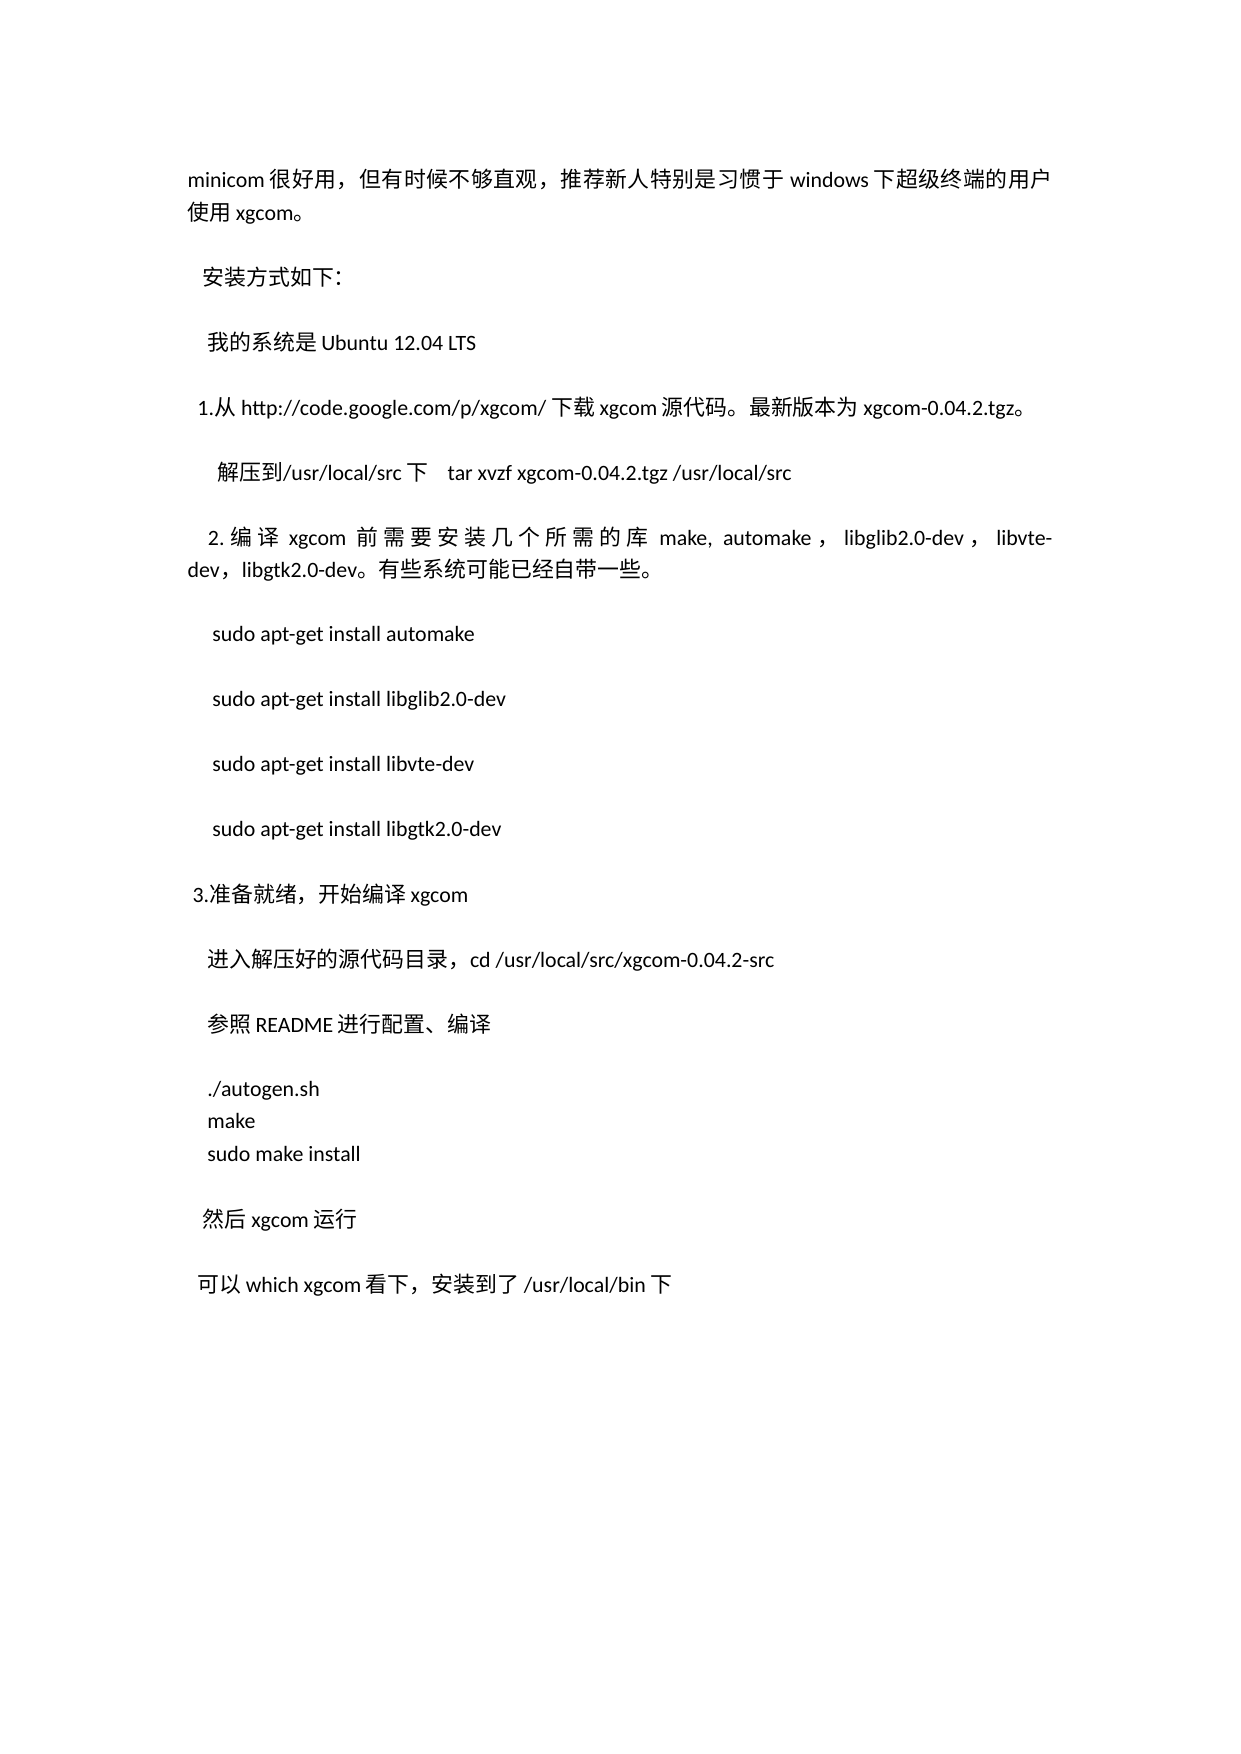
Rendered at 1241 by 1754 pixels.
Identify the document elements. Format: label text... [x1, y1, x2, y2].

text sudo apt-get install automake [187, 617, 1053, 649]
text sudo apt-get install libglib2.0-dev [187, 682, 1053, 714]
text 参照README进行配置、编译 [187, 1007, 1053, 1039]
text ./autogen.sh [187, 1072, 1053, 1104]
text 可以which xgcom看下，安装到了 /usr/local/bin下 [187, 1267, 1053, 1299]
text make [187, 1104, 1053, 1137]
text 解压到/usr/local/src下 tar xvzf xgcom-0.04.2.tgz /usr/local/src [187, 454, 1053, 487]
text minicom很好用，但有时候不够直观，推荐新人特别是习惯于windows下超级终端的用户使用xgcom。 [187, 162, 1053, 227]
text 3.准备就绪，开始编译xgcom [187, 877, 1053, 909]
text 安装方式如下： [187, 259, 1053, 292]
text 然后 xgcom运行 [187, 1202, 1053, 1234]
text 1.从 http://code.google.com/p/xgcom/ 下载xgcom源代码。最新版本为 xgcom-0.04.2.tgz。 [187, 389, 1053, 422]
text 进入解压好的源代码目录，cd /usr/local/src/xgcom-0.04.2-src [187, 942, 1053, 974]
text sudo apt-get install libvte-dev [187, 747, 1053, 779]
text 我的系统是Ubuntu 12.04 LTS [187, 324, 1053, 357]
text sudo apt-get install libgtk2.0-dev [187, 812, 1053, 844]
text 2.编译xgcom前需要安装几个所需的库make, automake，libglib2.0-dev，libvte-dev，libgtk2.0-dev。有些系统可能已经自带一些。 [187, 519, 1053, 584]
text sudo make install [187, 1137, 1053, 1169]
